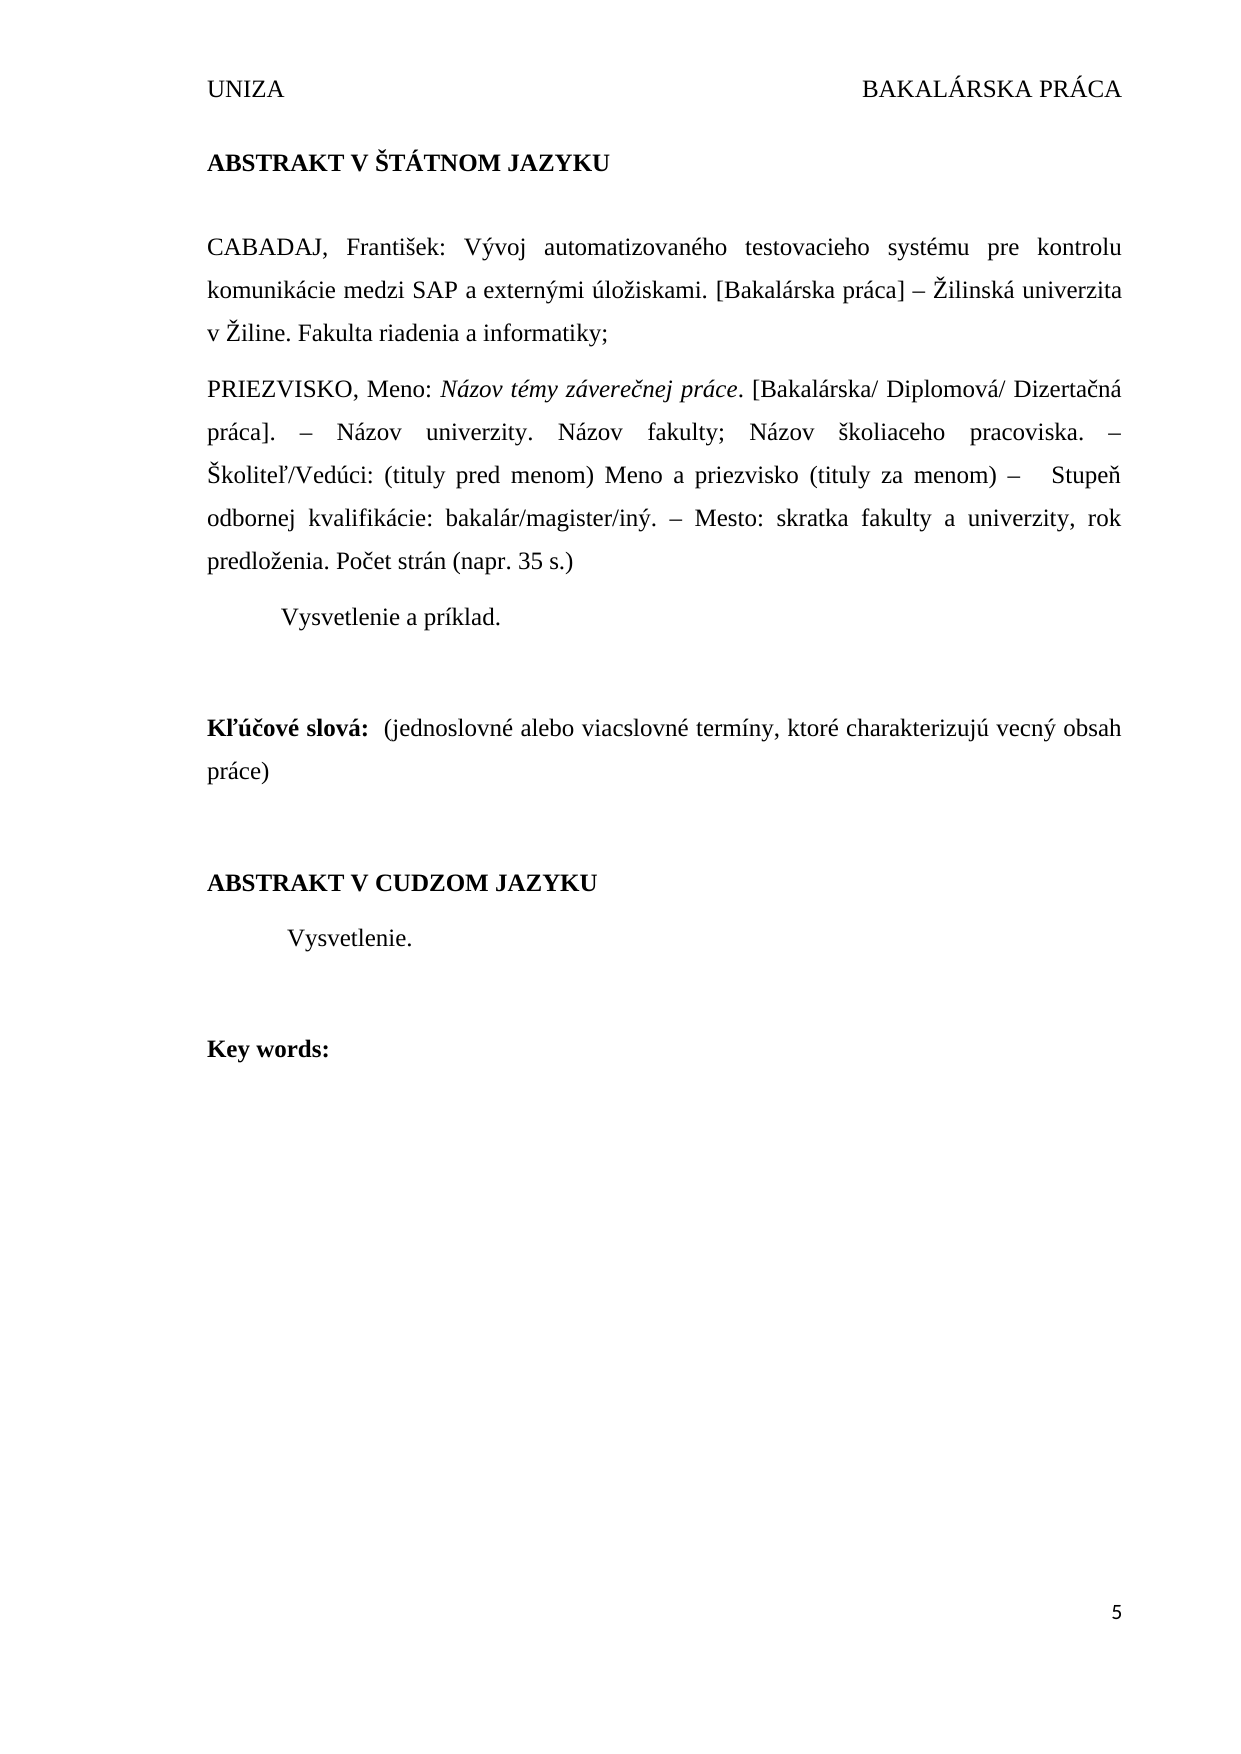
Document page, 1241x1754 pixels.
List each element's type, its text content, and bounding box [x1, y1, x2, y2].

text ABSTRAKT V CUDZOM JAZYKU [207, 868, 1122, 896]
text Kľúčové slová: (jednoslovné alebo viacslovné termíny, ktoré charakterizujú vecný obsah práce) [207, 713, 1122, 785]
text Key words: [207, 1034, 1122, 1063]
text CABADAJ, František: Vývoj automatizovaného testovacieho systému pre kontrolu komunikácie medzi SAP a externými úložiskami. [Bakalárska práca] – Žilinská univerzita v Žiline. Fakulta riadenia a informatiky; [207, 232, 1122, 347]
text Vysvetlenie a príklad. [207, 602, 1122, 631]
text PRIEZVISKO, Meno: Názov témy záverečnej práce. [Bakalárska/ Diplomová/ Dizertačná práca]. – Názov univerzity. Názov fakulty; Názov školiaceho pracoviska. – Školiteľ/Vedúci: (tituly pred menom) Meno a priezvisko (tituly za menom) – Stupeň odbornej kvalifikácie: bakalár/magister/iný. – Mesto: skratka fakulty a univerzity, rok predloženia. Počet strán (napr. 35 s.) [207, 374, 1122, 575]
text Vysvetlenie. [207, 923, 1122, 952]
text ABSTRAKT V ŠTÁTNOM JAZYKU [207, 148, 1122, 176]
